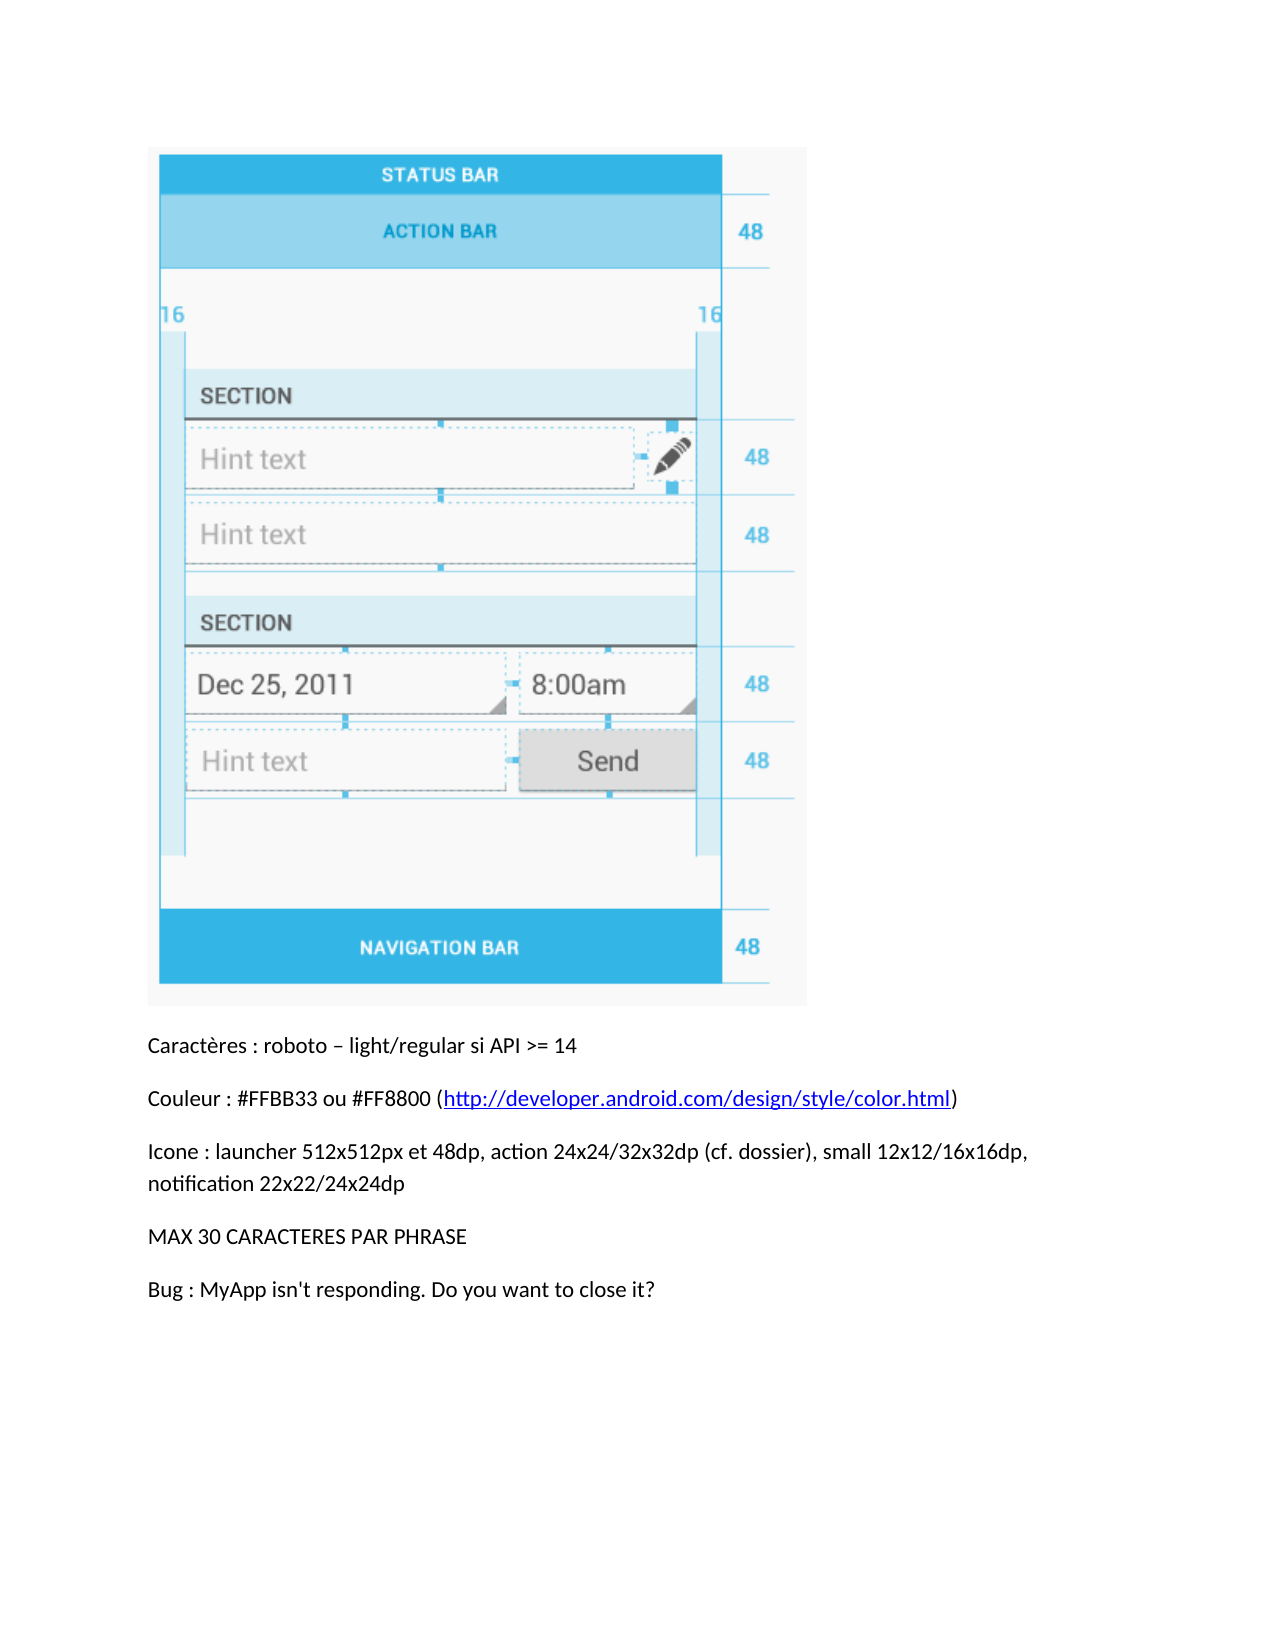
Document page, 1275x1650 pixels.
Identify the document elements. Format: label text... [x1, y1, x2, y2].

text Caractères : roboto – light/regular si API >= 14 [148, 1031, 1127, 1059]
text Couleur : #FFBB33 ou #FF8800 (http://developer.android.com/design/style/color.html) [148, 1084, 1127, 1112]
text MAX 30 CARACTERES PAR PHRASE [148, 1222, 1127, 1250]
text Icone : launcher 512x512px et 48dp, action 24x24/32x32dp (cf. dossier), small 12x12/16x16dp, notification 22x22/24x24dp [148, 1137, 1127, 1197]
picture [147, 147, 807, 1006]
text Bug : MyApp isn't responding. Do you want to close it? [148, 1275, 1127, 1303]
